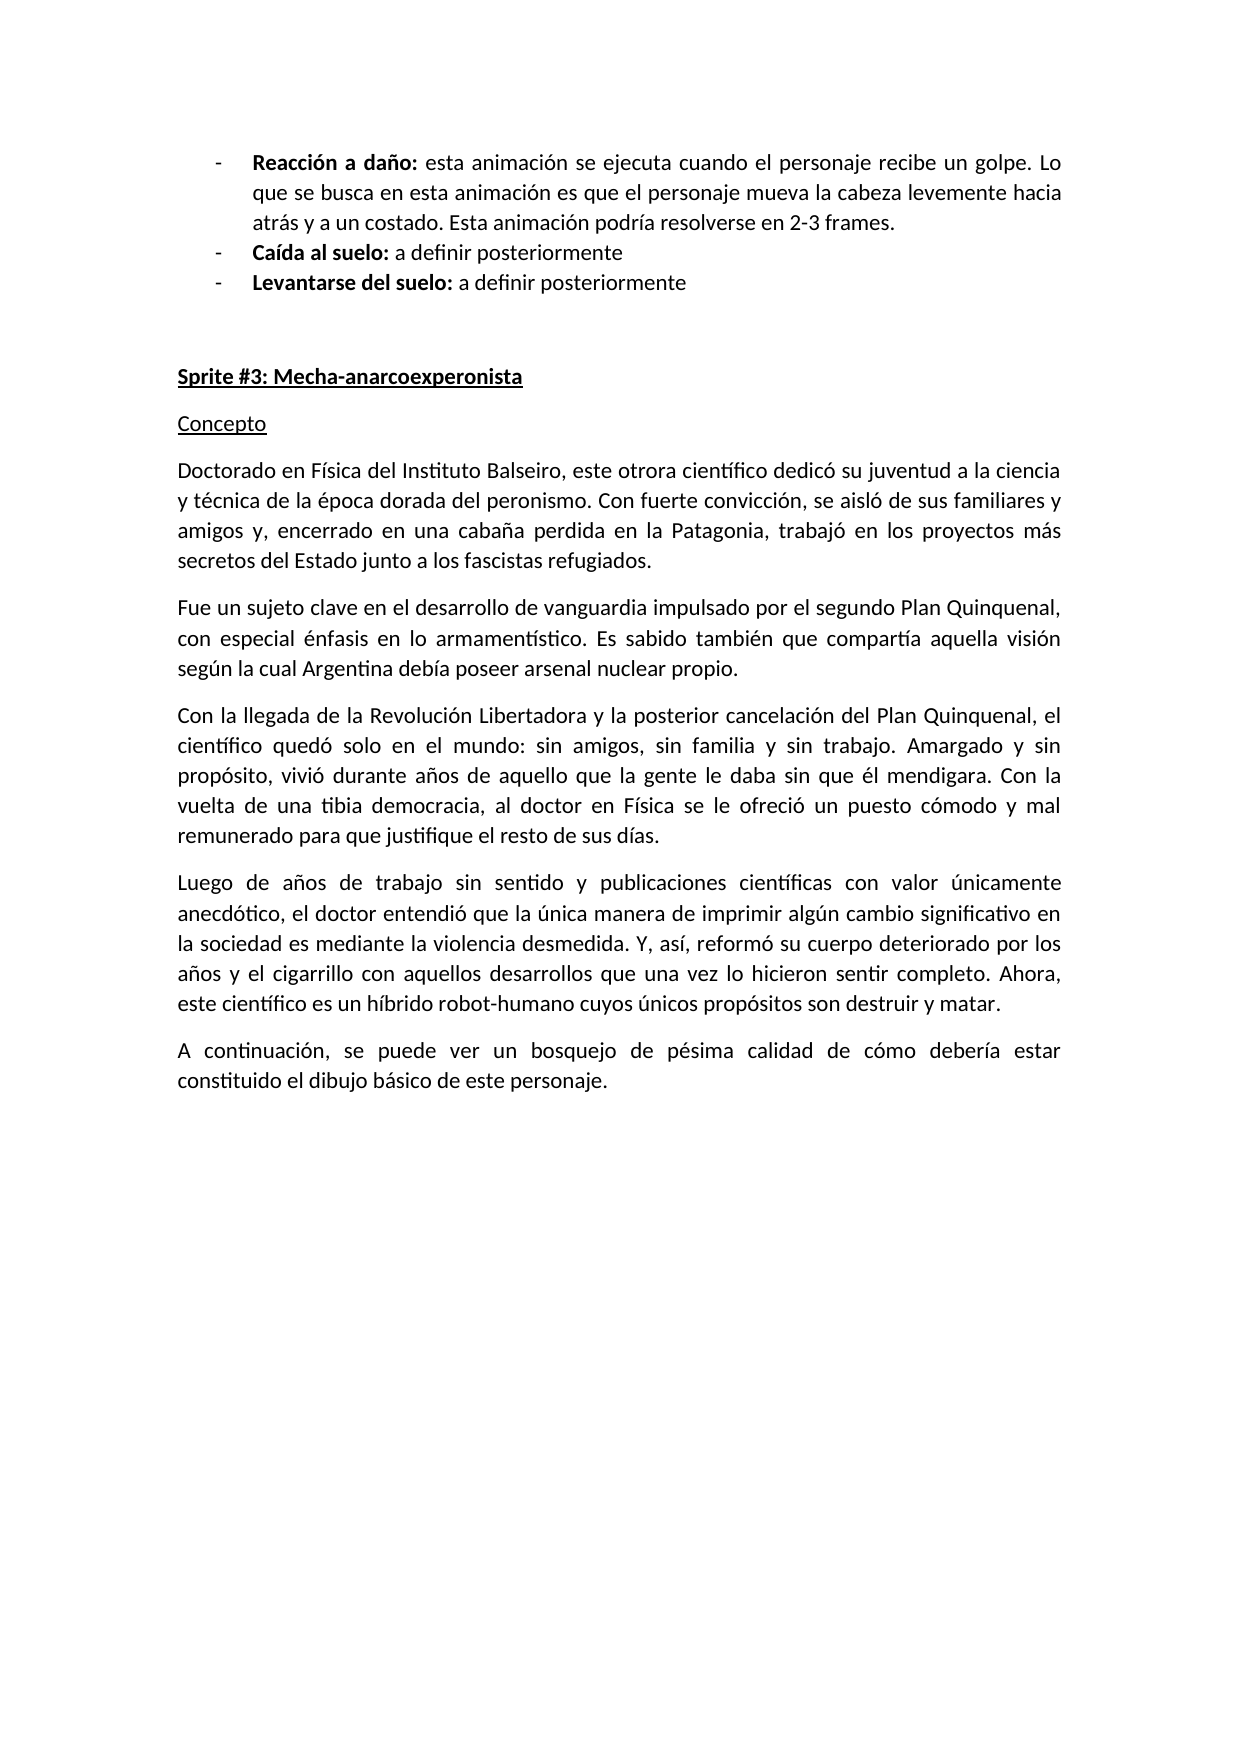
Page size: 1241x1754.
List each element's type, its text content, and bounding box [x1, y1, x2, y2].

text Concepto [177, 409, 1063, 437]
list Reacción a daño: esta animación se ejecuta cuando el personaje recibe un golpe. Lo que se busca en esta animación es que el personaje mueva la cabeza levemente hacia atrás y a un costado. Esta animación podría resolverse en 2-3 frames. [215, 148, 1063, 236]
text A continuación, se puede ver un bosquejo de pésima calidad de cómo debería estar constituido el dibujo básico de este personaje. [177, 1036, 1063, 1094]
text Luego de años de trabajo sin sentido y publicaciones científicas con valor únicamente anecdótico, el doctor entendió que la única manera de imprimir algún cambio significativo en la sociedad es mediante la violencia desmedida. Y, así, reformó su cuerpo deteriorado por los años y el cigarrillo con aquellos desarrollos que una vez lo hicieron sentir completo. Ahora, este científico es un híbrido robot-humano cuyos únicos propósitos son destruir y matar. [177, 868, 1063, 1017]
text Sprite #3: Mecha-anarcoexperonista [177, 362, 1063, 390]
text Fue un sujeto clave en el desarrollo de vanguardia impulsado por el segundo Plan Quinquenal, con especial énfasis en lo armamentístico. Es sabido también que compartía aquella visión según la cual Argentina debía poseer arsenal nuclear propio. [177, 593, 1063, 682]
text Doctorado en Física del Instituto Balseiro, este otrora científico dedicó su juventud a la ciencia y técnica de la época dorada del peronismo. Con fuerte convicción, se aisló de sus familiares y amigos y, encerrado en una cabaña perdida en la Patagonia, trabajó en los proyectos más secretos del Estado junto a los fascistas refugiados. [177, 456, 1063, 574]
text Con la llegada de la Revolución Libertadora y la posterior cancelación del Plan Quinquenal, el científico quedó solo en el mundo: sin amigos, sin familia y sin trabajo. Amargado y sin propósito, vivió durante años de aquello que la gente le daba sin que él mendigara. Con la vuelta de una tibia democracia, al doctor en Física se le ofreció un puesto cómodo y mal remunerado para que justifique el resto de sus días. [177, 701, 1063, 849]
list Levantarse del suelo: a definir posteriormente [215, 268, 1063, 296]
list Caída al suelo: a definir posteriormente [215, 238, 1063, 266]
